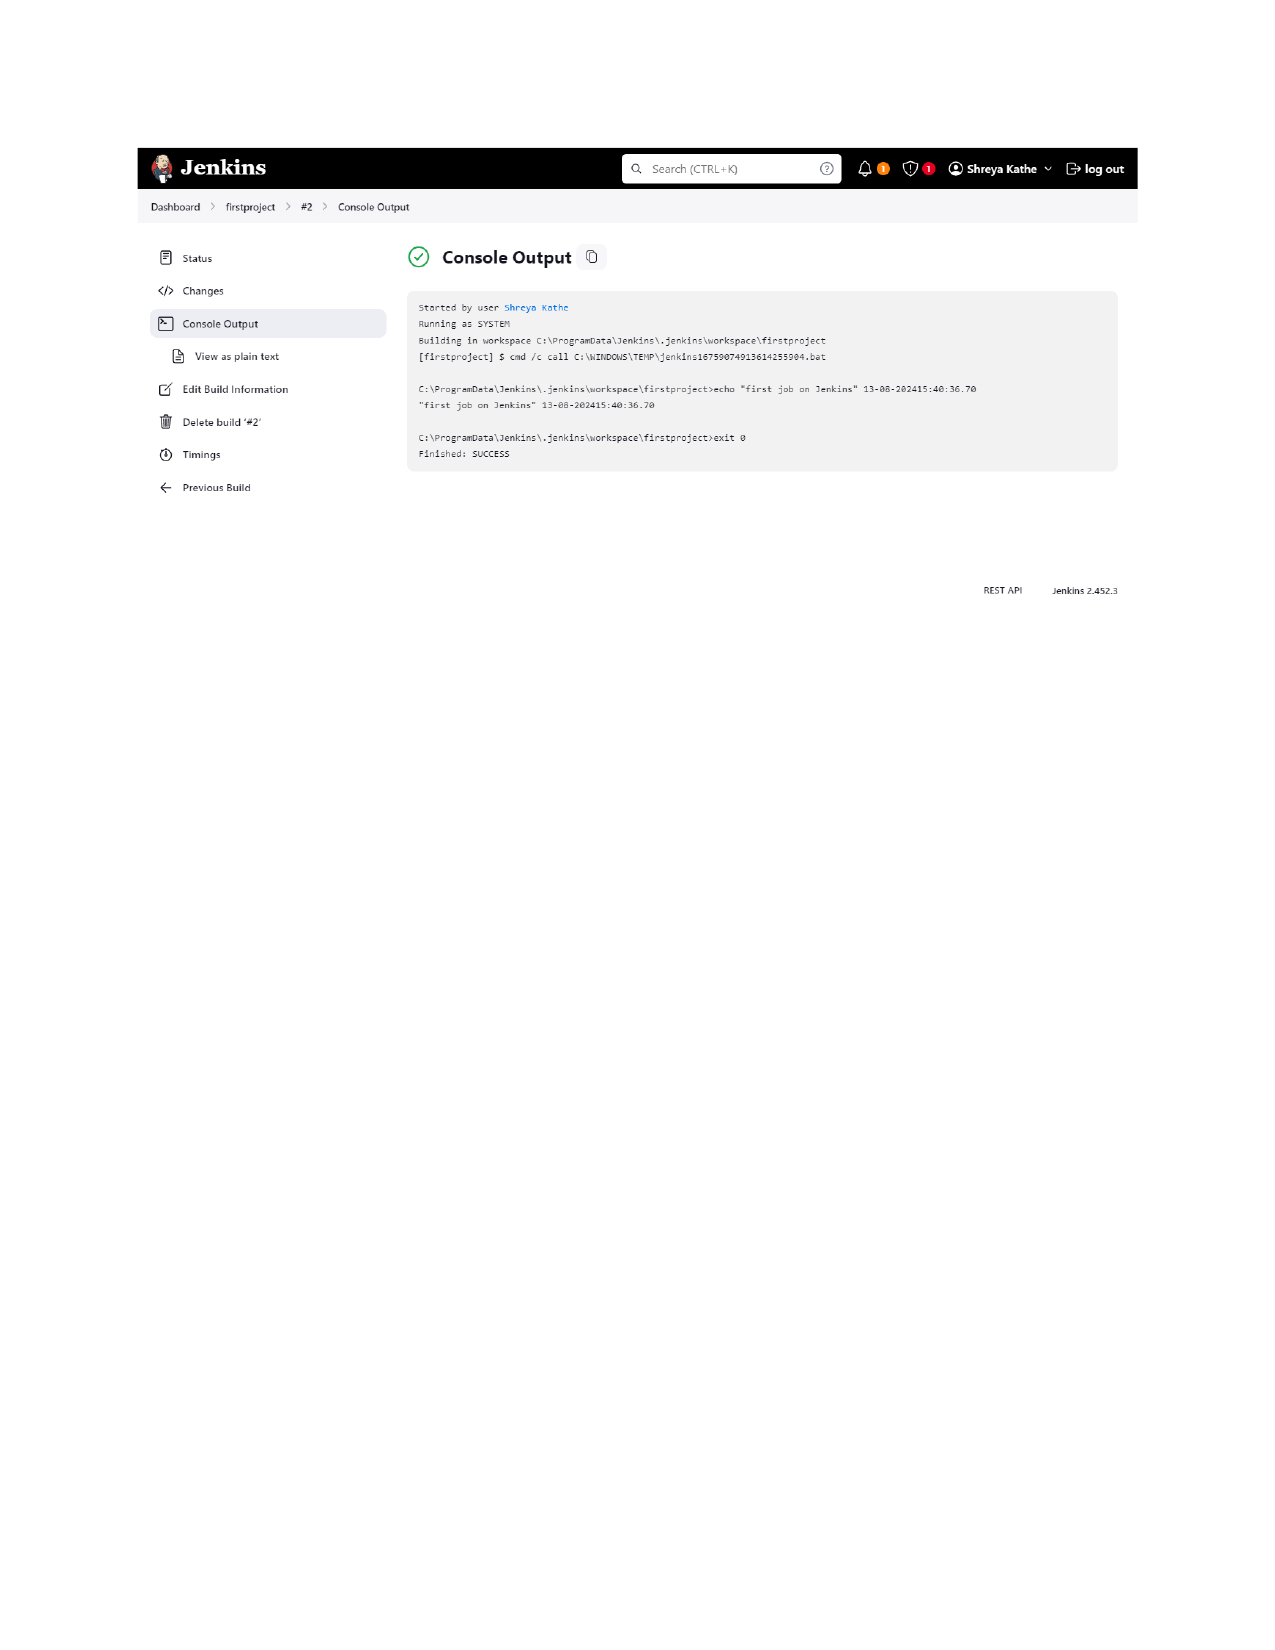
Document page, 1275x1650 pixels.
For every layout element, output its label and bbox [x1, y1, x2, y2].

picture [137, 147, 1138, 613]
